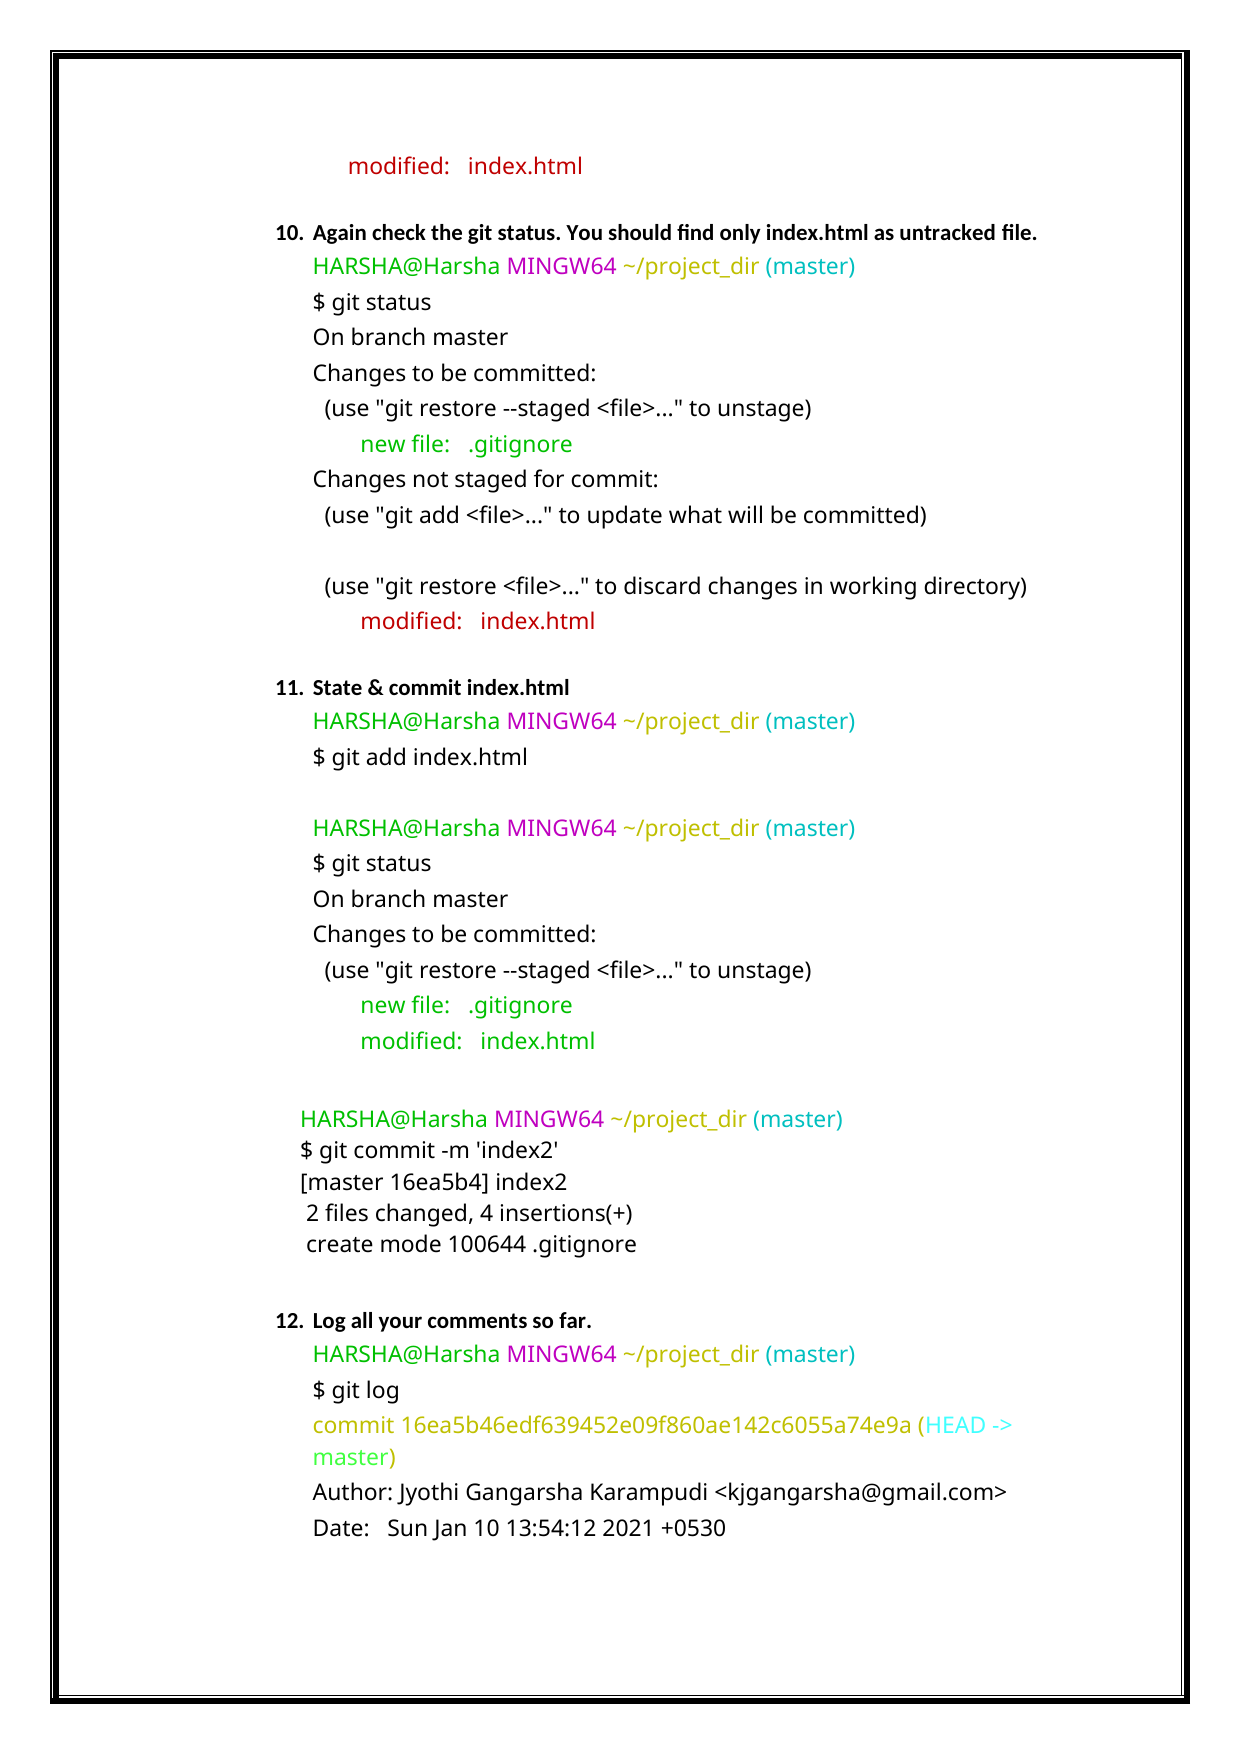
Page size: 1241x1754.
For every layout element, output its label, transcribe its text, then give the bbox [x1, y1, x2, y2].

list Changes to be committed: [312, 918, 1090, 949]
list HARSHA@Harsha MINGW64 ~/project_dir (master) [312, 250, 1090, 281]
list (use "git add <file>..." to update what will be committed) [312, 498, 1090, 530]
list Author: Jyothi Gangarsha Karampudi <kjgangarsha@gmail.com> [312, 1476, 1090, 1507]
list On branch master [312, 321, 1090, 352]
list $ git add index.html [312, 741, 1090, 772]
text 2 files changed, 4 insertions(+) [300, 1197, 1090, 1228]
list Log all your comments so far. [275, 1306, 1090, 1334]
list HARSHA@Harsha MINGW64 ~/project_dir (master) [312, 1338, 1090, 1370]
list new file: .gitignore [312, 427, 1090, 459]
list Again check the git status. You should find only index.html as untracked file. [275, 218, 1090, 246]
list On branch master [312, 883, 1090, 914]
list Changes not staged for commit: [312, 463, 1090, 494]
text [master 16ea5b4] index2 [300, 1166, 1090, 1197]
text create mode 100644 .gitignore [300, 1228, 1090, 1259]
list State & commit index.html [275, 673, 1090, 701]
list $ git status [312, 285, 1090, 317]
list modified: index.html [312, 605, 1090, 636]
list Date: Sun Jan 10 13:54:12 2021 +0530 [312, 1512, 1090, 1543]
list commit 16ea5b46edf639452e09f860ae142c6055a74e9a (HEAD -> master) [312, 1409, 1090, 1472]
list new file: .gitignore [312, 989, 1090, 1021]
list modified: index.html [312, 1025, 1090, 1056]
list (use "git restore <file>..." to discard changes in working directory) [312, 569, 1090, 601]
text $ git commit -m 'index2' [300, 1134, 1090, 1166]
list $ git status [312, 847, 1090, 878]
text HARSHA@Harsha MINGW64 ~/project_dir (master) [300, 1103, 1090, 1134]
list HARSHA@Harsha MINGW64 ~/project_dir (master) [312, 812, 1090, 843]
list HARSHA@Harsha MINGW64 ~/project_dir (master) [312, 705, 1090, 736]
list Changes to be committed: [312, 356, 1090, 388]
list (use "git restore --staged <file>..." to unstage) [312, 954, 1090, 985]
list $ git log [312, 1374, 1090, 1405]
list (use "git restore --staged <file>..." to unstage) [312, 392, 1090, 423]
text modified: index.html [300, 150, 1090, 181]
